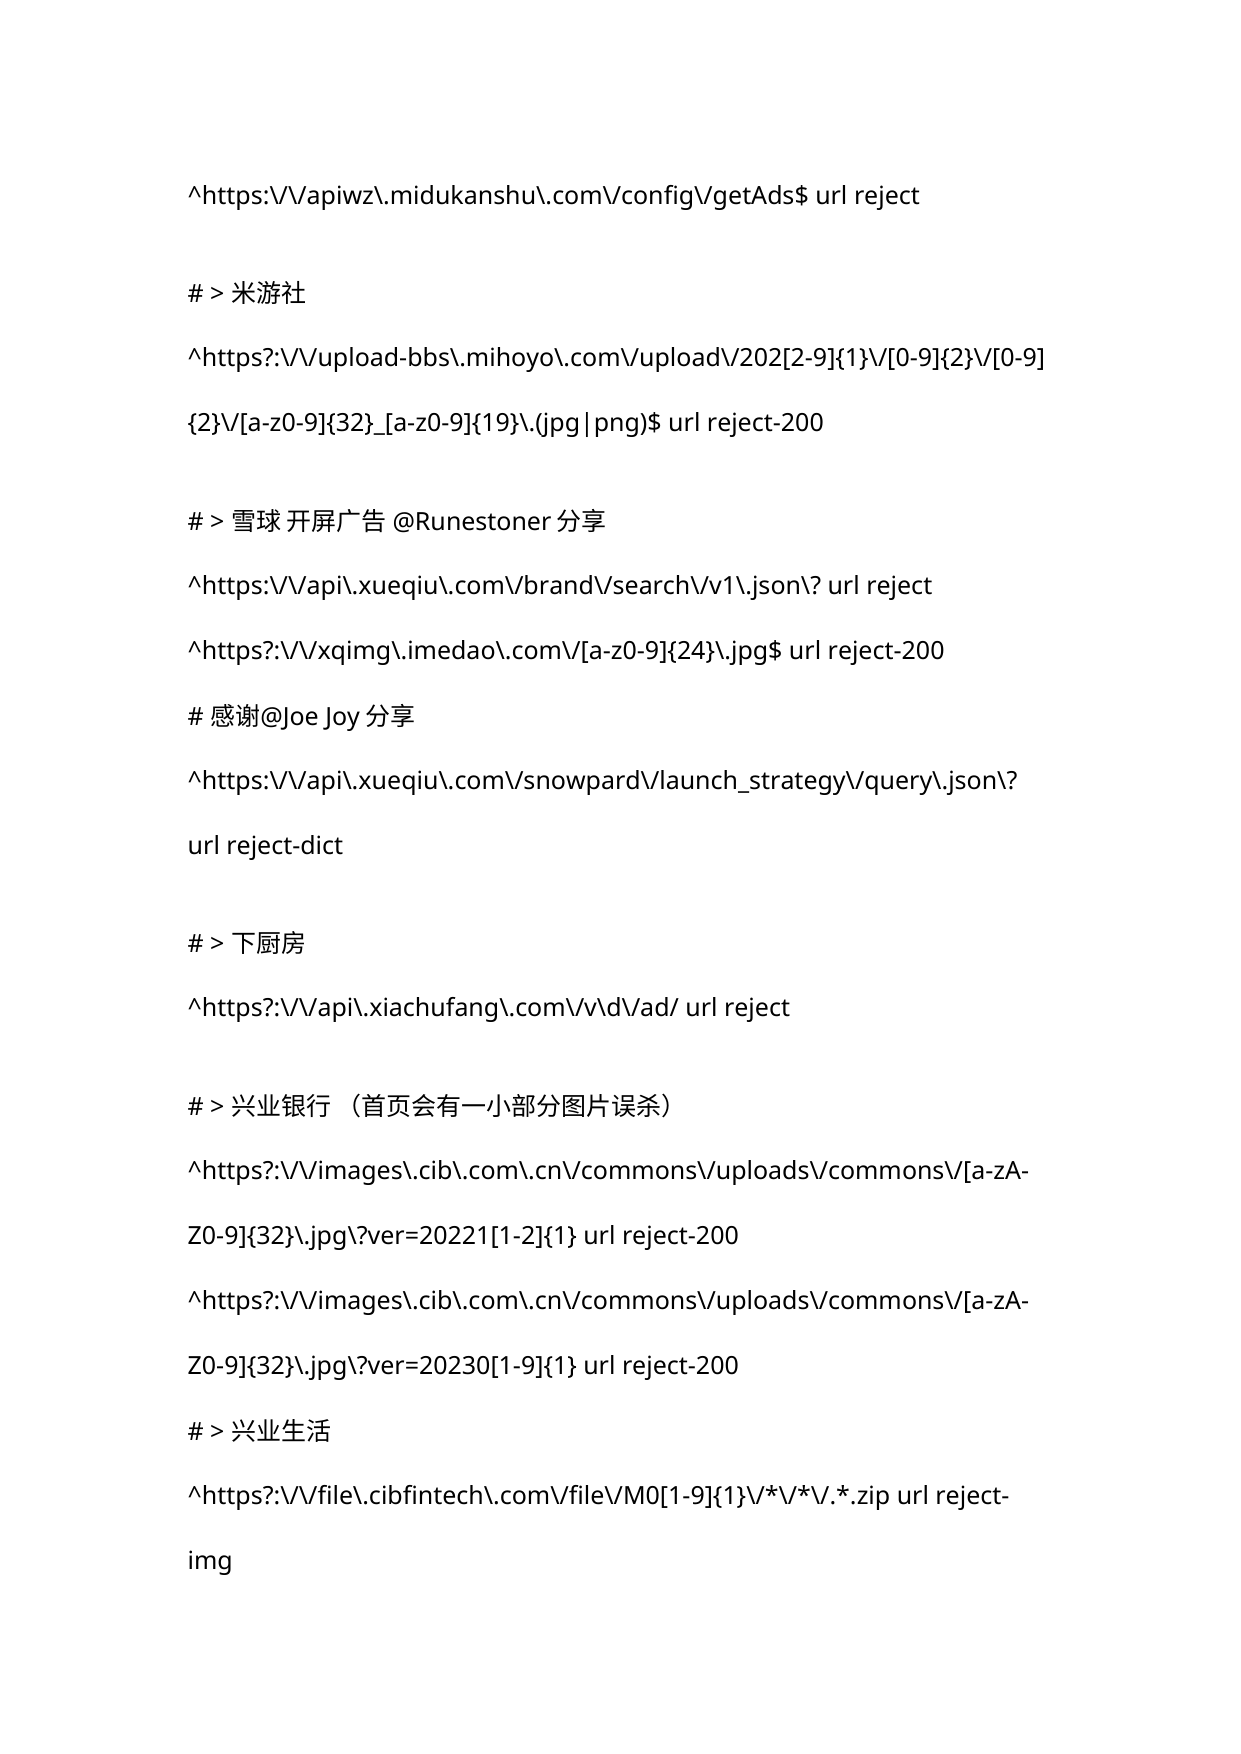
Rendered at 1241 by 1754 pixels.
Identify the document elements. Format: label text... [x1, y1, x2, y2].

text # > 雪球 开屏广告 @Runestoner分享 [187, 487, 1053, 552]
text # > 兴业生活 [187, 1397, 1053, 1462]
text # 感谢@Joe Joy分享 [187, 682, 1053, 747]
text # > 米游社 [187, 259, 1053, 324]
text ^https?:\/\/file\.cibfintech\.com\/file\/M0[1-9]{1}\/*\/*\/.*.zip url reject-img [187, 1462, 1053, 1592]
text ^https?:\/\/images\.cib\.com\.cn\/commons\/uploads\/commons\/[a-zA-Z0-9]{32}\.jpg\?ver=20230[1-9]{1} url reject-200 [187, 1267, 1053, 1397]
text ^https?:\/\/upload-bbs\.mihoyo\.com\/upload\/202[2-9]{1}\/[0-9]{2}\/[0-9]{2}\/[a-z0-9]{32}_[a-z0-9]{19}\.(jpg|png)$ url reject-200 [187, 324, 1053, 454]
text ^https:\/\/api\.xueqiu\.com\/snowpard\/launch_strategy\/query\.json\? url reject-dict [187, 747, 1053, 877]
text ^https?:\/\/xqimg\.imedao\.com\/[a-z0-9]{24}\.jpg$ url reject-200 [187, 617, 1053, 682]
text ^https?:\/\/api\.xiachufang\.com\/v\d\/ad/ url reject [187, 974, 1053, 1039]
text ^https?:\/\/images\.cib\.com\.cn\/commons\/uploads\/commons\/[a-zA-Z0-9]{32}\.jpg\?ver=20221[1-2]{1} url reject-200 [187, 1137, 1053, 1267]
text ^https:\/\/apiwz\.midukanshu\.com\/config\/getAds$ url reject [187, 162, 1053, 227]
text ^https:\/\/api\.xueqiu\.com\/brand\/search\/v1\.json\? url reject [187, 552, 1053, 617]
text # > 下厨房 [187, 909, 1053, 974]
text # > 兴业银行 （首页会有一小部分图片误杀） [187, 1072, 1053, 1137]
